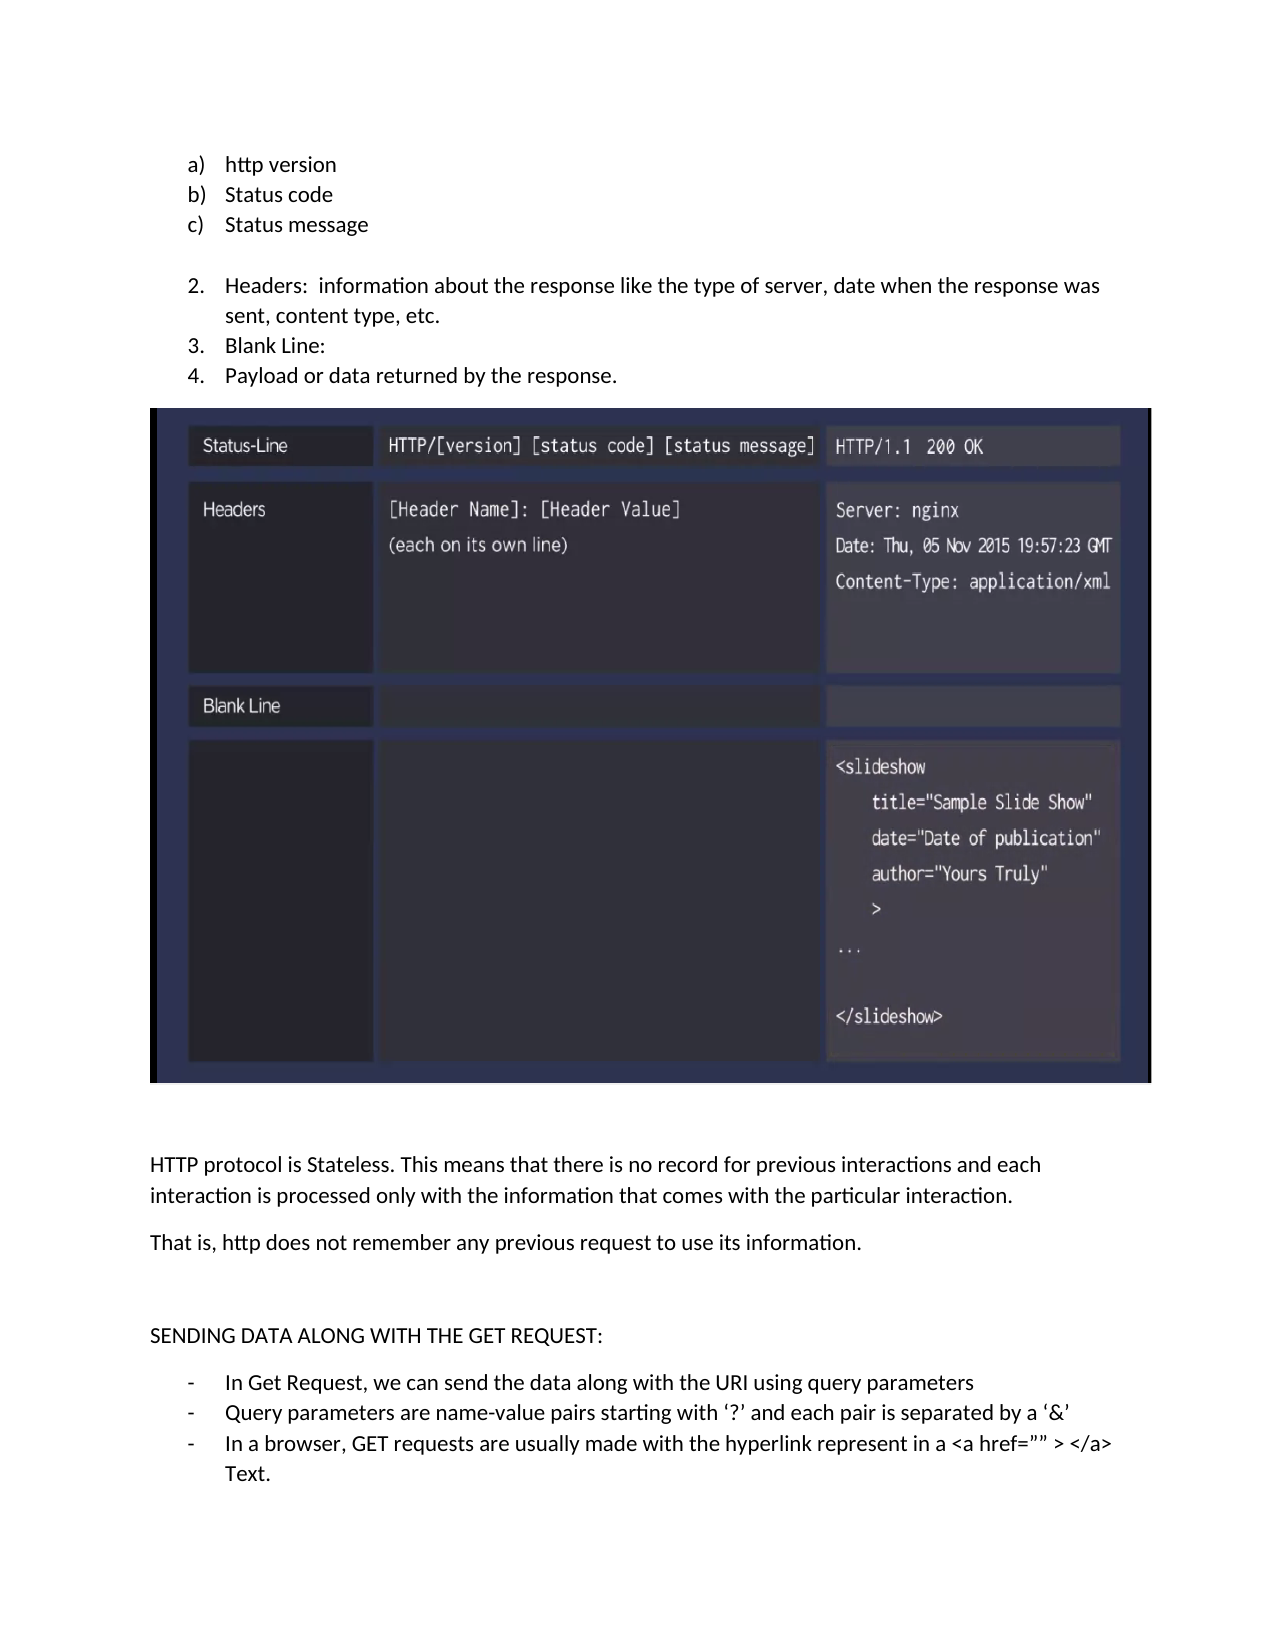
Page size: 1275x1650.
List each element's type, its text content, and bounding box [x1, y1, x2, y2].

text HTTP protocol is Stateless. This means that there is no record for previous interactions and each interaction is processed only with the information that comes with the particular interaction. [150, 1151, 1125, 1209]
list Query parameters are name-value pairs starting with ‘?’ and each pair is separated by a ‘&’ [187, 1398, 1125, 1427]
list Status message [187, 210, 1125, 238]
text SENDING DATA ALONG WITH THE GET REQUEST: [150, 1321, 1125, 1349]
text That is, http does not remember any previous request to use its information. [150, 1228, 1125, 1256]
list Blank Line: [187, 331, 1125, 359]
list http version [187, 150, 1125, 178]
list Status code [187, 180, 1125, 208]
list In a browser, GET requests are usually made with the hyperlink represent in a <a href=”” > </a> [187, 1429, 1125, 1457]
list Headers: information about the response like the type of server, date when the response was sent, content type, etc. [187, 271, 1125, 329]
picture [150, 408, 1152, 1085]
list Text. [225, 1459, 1125, 1487]
list Payload or data returned by the response. [187, 361, 1125, 389]
list In Get Request, we can send the data along with the URI using query parameters [187, 1368, 1125, 1396]
